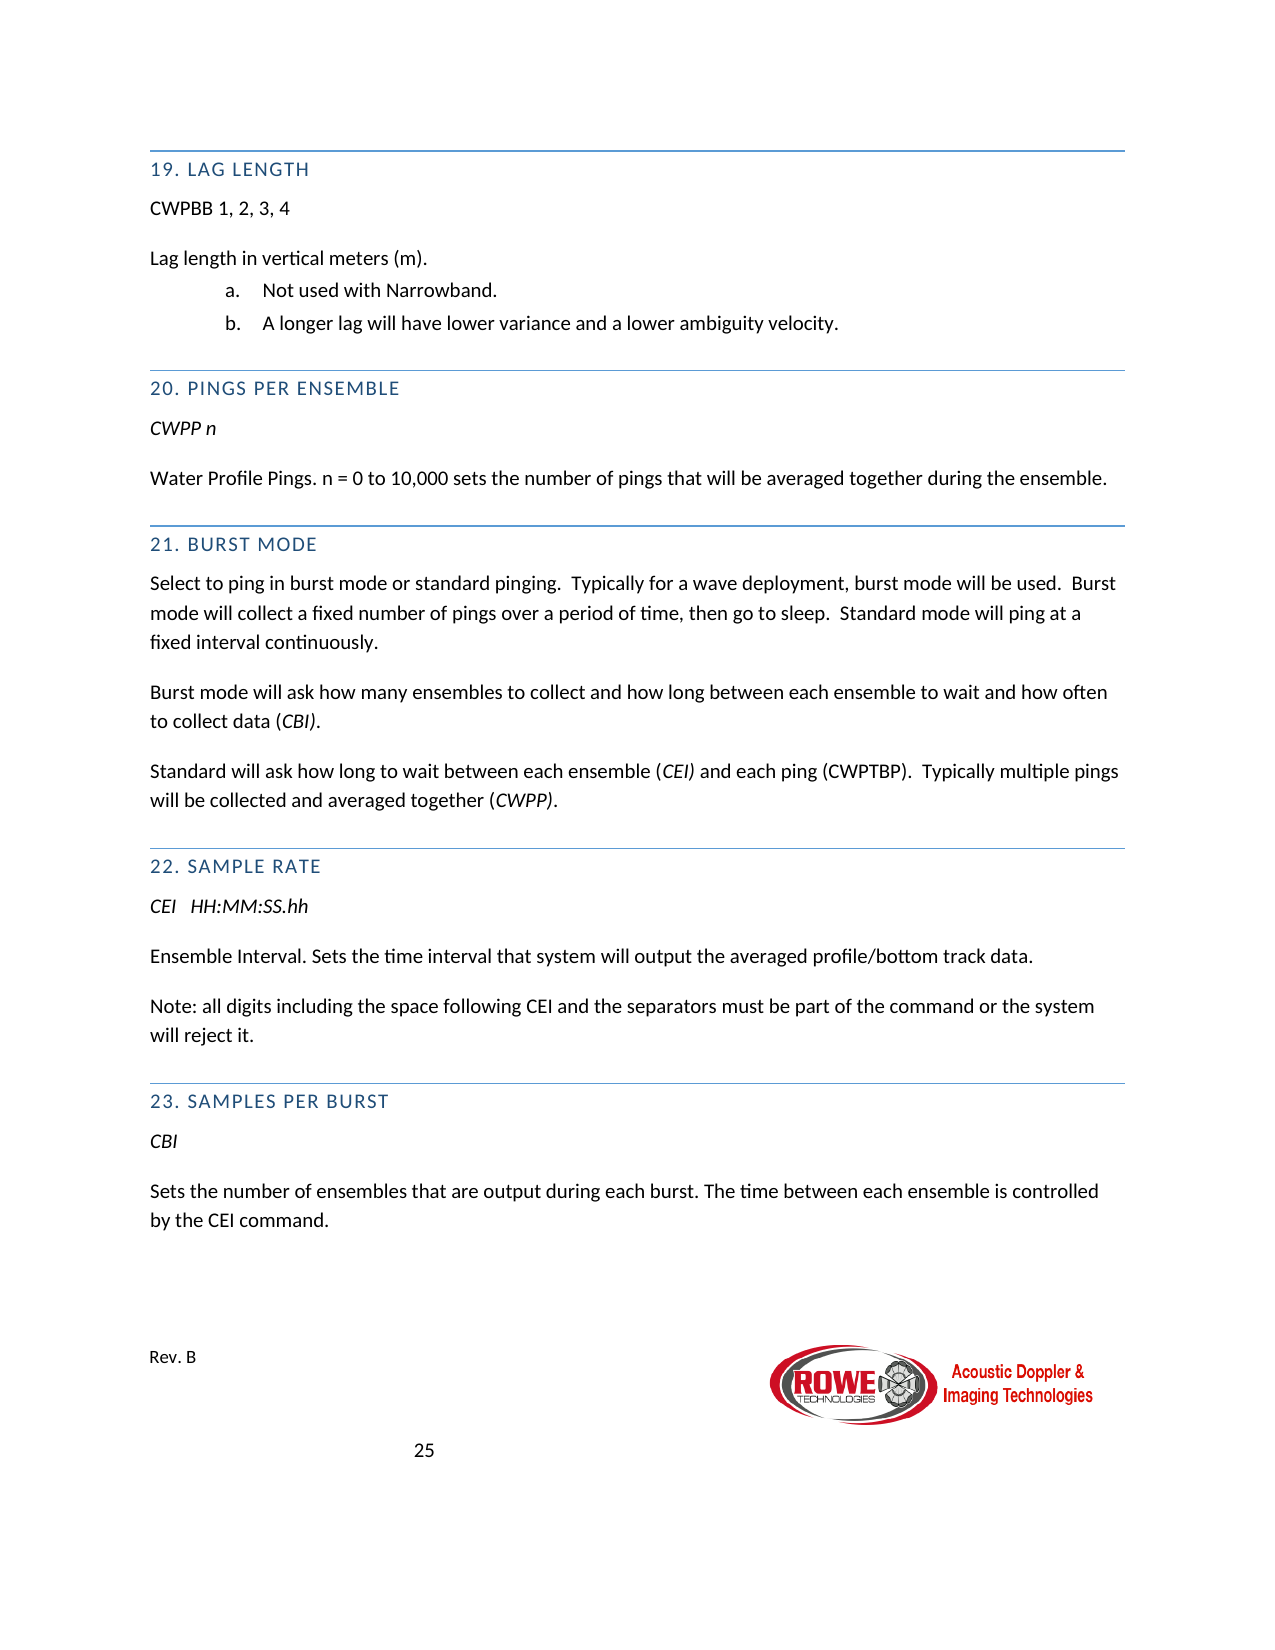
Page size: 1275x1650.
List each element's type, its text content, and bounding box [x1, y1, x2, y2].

list Not used with Narrowband. [225, 278, 1123, 303]
subtitle Lag Length [150, 152, 1125, 181]
text Lag length in vertical meters (m). [150, 245, 1123, 271]
text CEI HH:MM:SS.hh [150, 893, 1125, 918]
subtitle Burst Mode [150, 527, 1125, 556]
text CWPP n [150, 415, 1125, 440]
text Note: all digits including the space following CEI and the separators must be part of the command or the system will reject it. [150, 993, 1123, 1048]
text Standard will ask how long to wait between each ensemble (CEI) and each ping (CWPTBP). Typically multiple pings will be collected and averaged together (CWPP). [150, 758, 1125, 813]
subtitle Samples Per Burst [150, 1084, 1125, 1114]
text CBI [150, 1128, 1125, 1153]
text Sets the number of ensembles that are output during each burst. The time between each ensemble is controlled by the CEI command. [150, 1178, 1125, 1232]
text Burst mode will ask how many ensembles to collect and how long between each ensemble to wait and how often to collect data (CBI). [150, 679, 1125, 733]
text Water Profile Pings. n = 0 to 10,000 sets the number of pings that will be averaged together during the ensemble. [150, 465, 1125, 490]
picture [769, 1344, 1141, 1433]
text CWPBB 1, 2, 3, 4 [150, 195, 1125, 221]
list A longer lag will have lower variance and a lower ambiguity velocity. [225, 310, 1123, 336]
text Ensemble Interval. Sets the time interval that system will output the averaged profile/bottom track data. [150, 943, 1125, 968]
text Select to ping in burst mode or standard pinging. Typically for a wave deployment, burst mode will be used. Burst mode will collect a fixed number of pings over a period of time, then go to sleep. Standard mode will ping at a fixed interval continuously. [150, 571, 1125, 654]
subtitle Pings per Ensemble [150, 371, 1125, 401]
subtitle Sample Rate [150, 849, 1125, 879]
